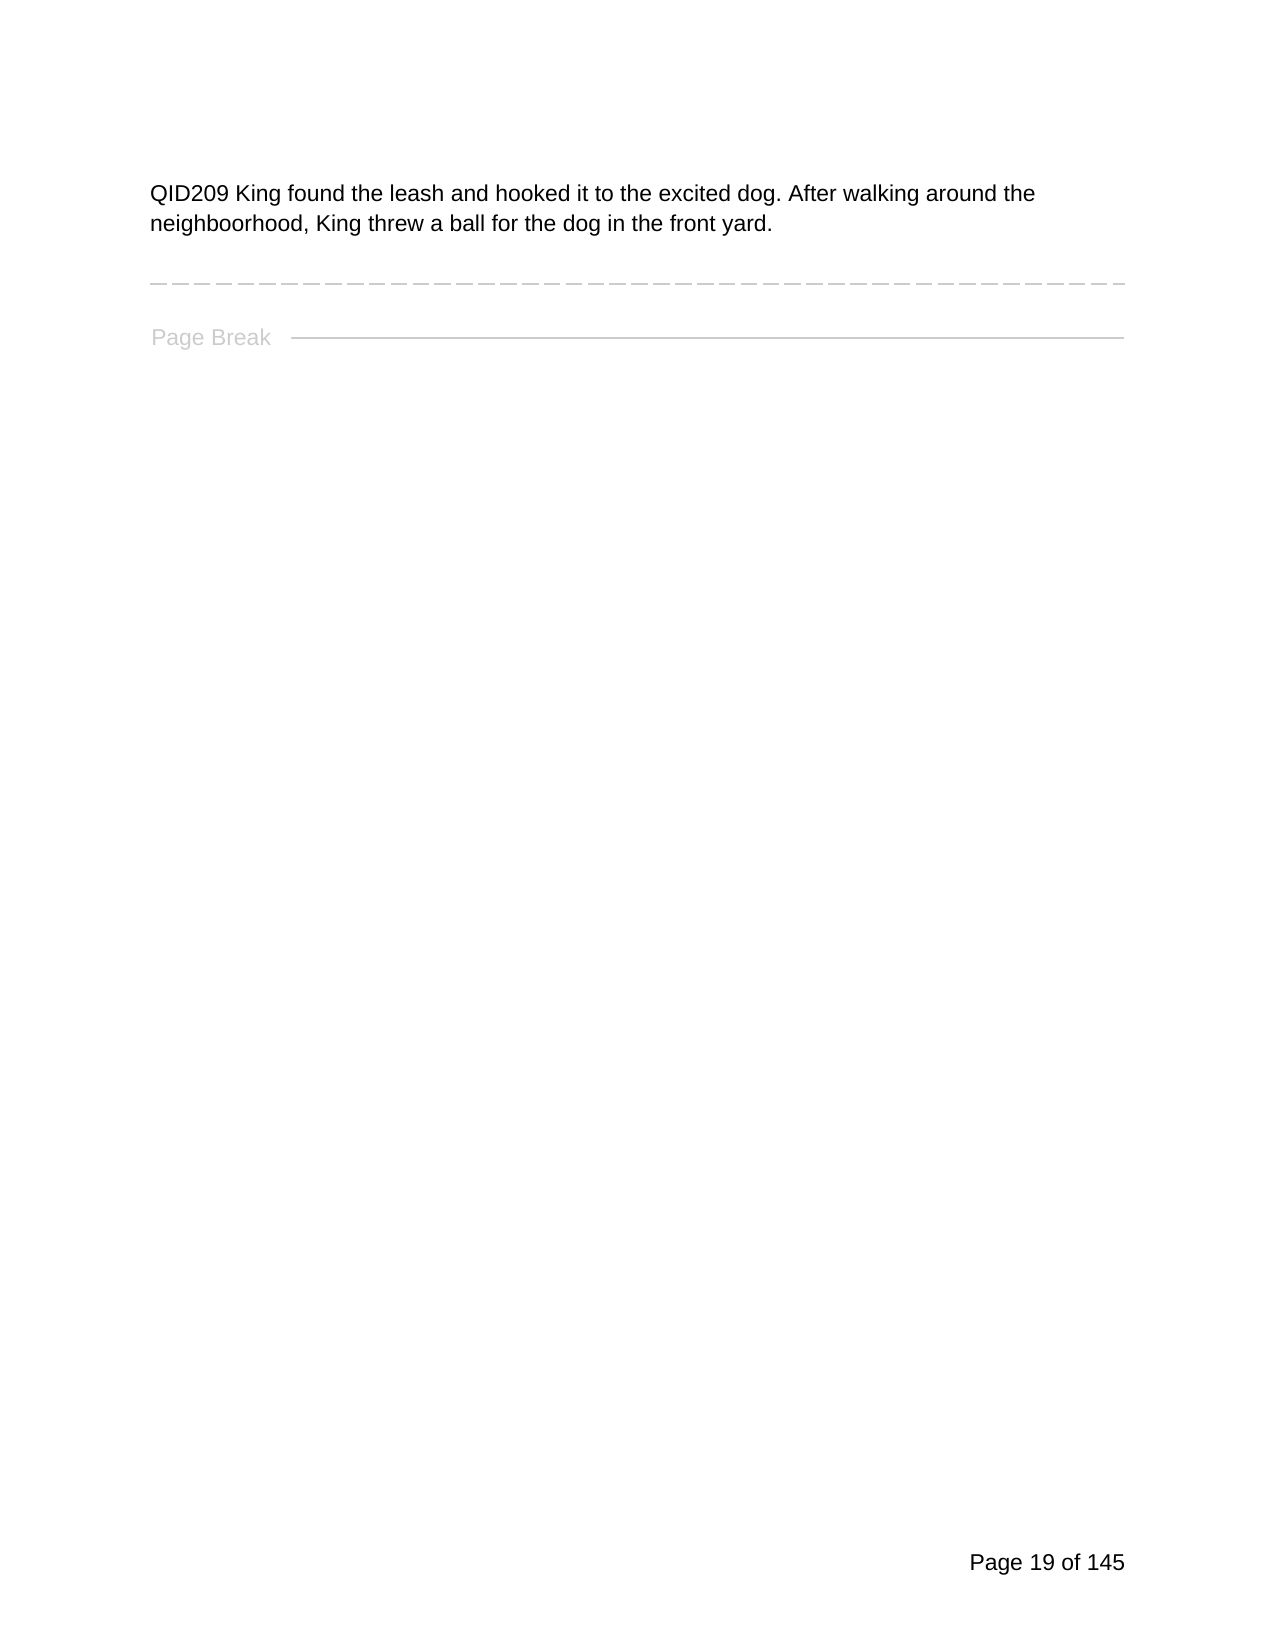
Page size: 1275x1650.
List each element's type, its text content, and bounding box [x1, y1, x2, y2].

table_header Page Break [150, 324, 290, 364]
table_header [290, 324, 1125, 364]
text QID209 King found the leash and hooked it to the excited dog. After walking around the neighboorhood, King threw a ball for the dog in the front yard. [150, 180, 1125, 237]
